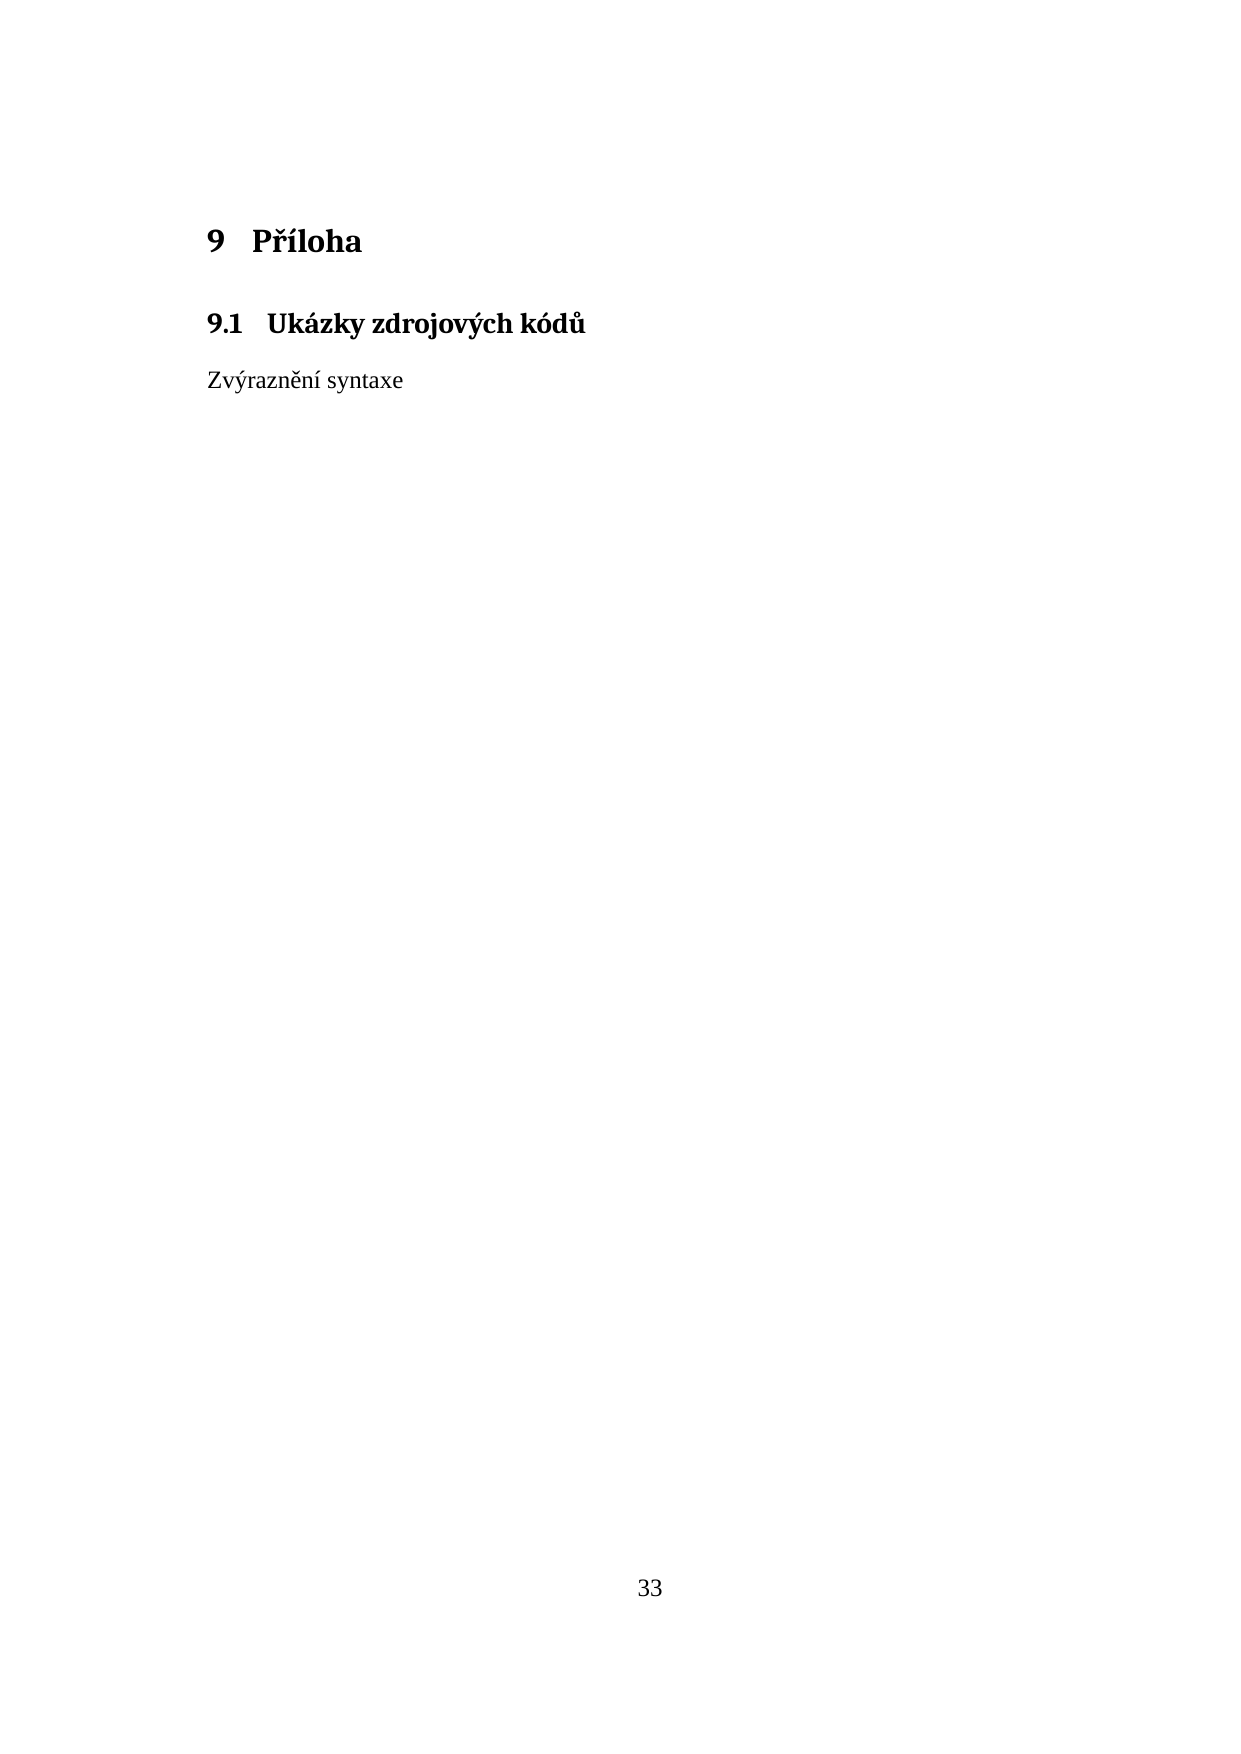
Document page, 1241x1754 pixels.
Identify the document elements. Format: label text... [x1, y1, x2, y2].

subtitle Příloha [207, 223, 1092, 261]
subtitle Ukázky zdrojových kódů [207, 307, 1092, 340]
text Zvýraznění syntaxe [207, 365, 1092, 394]
